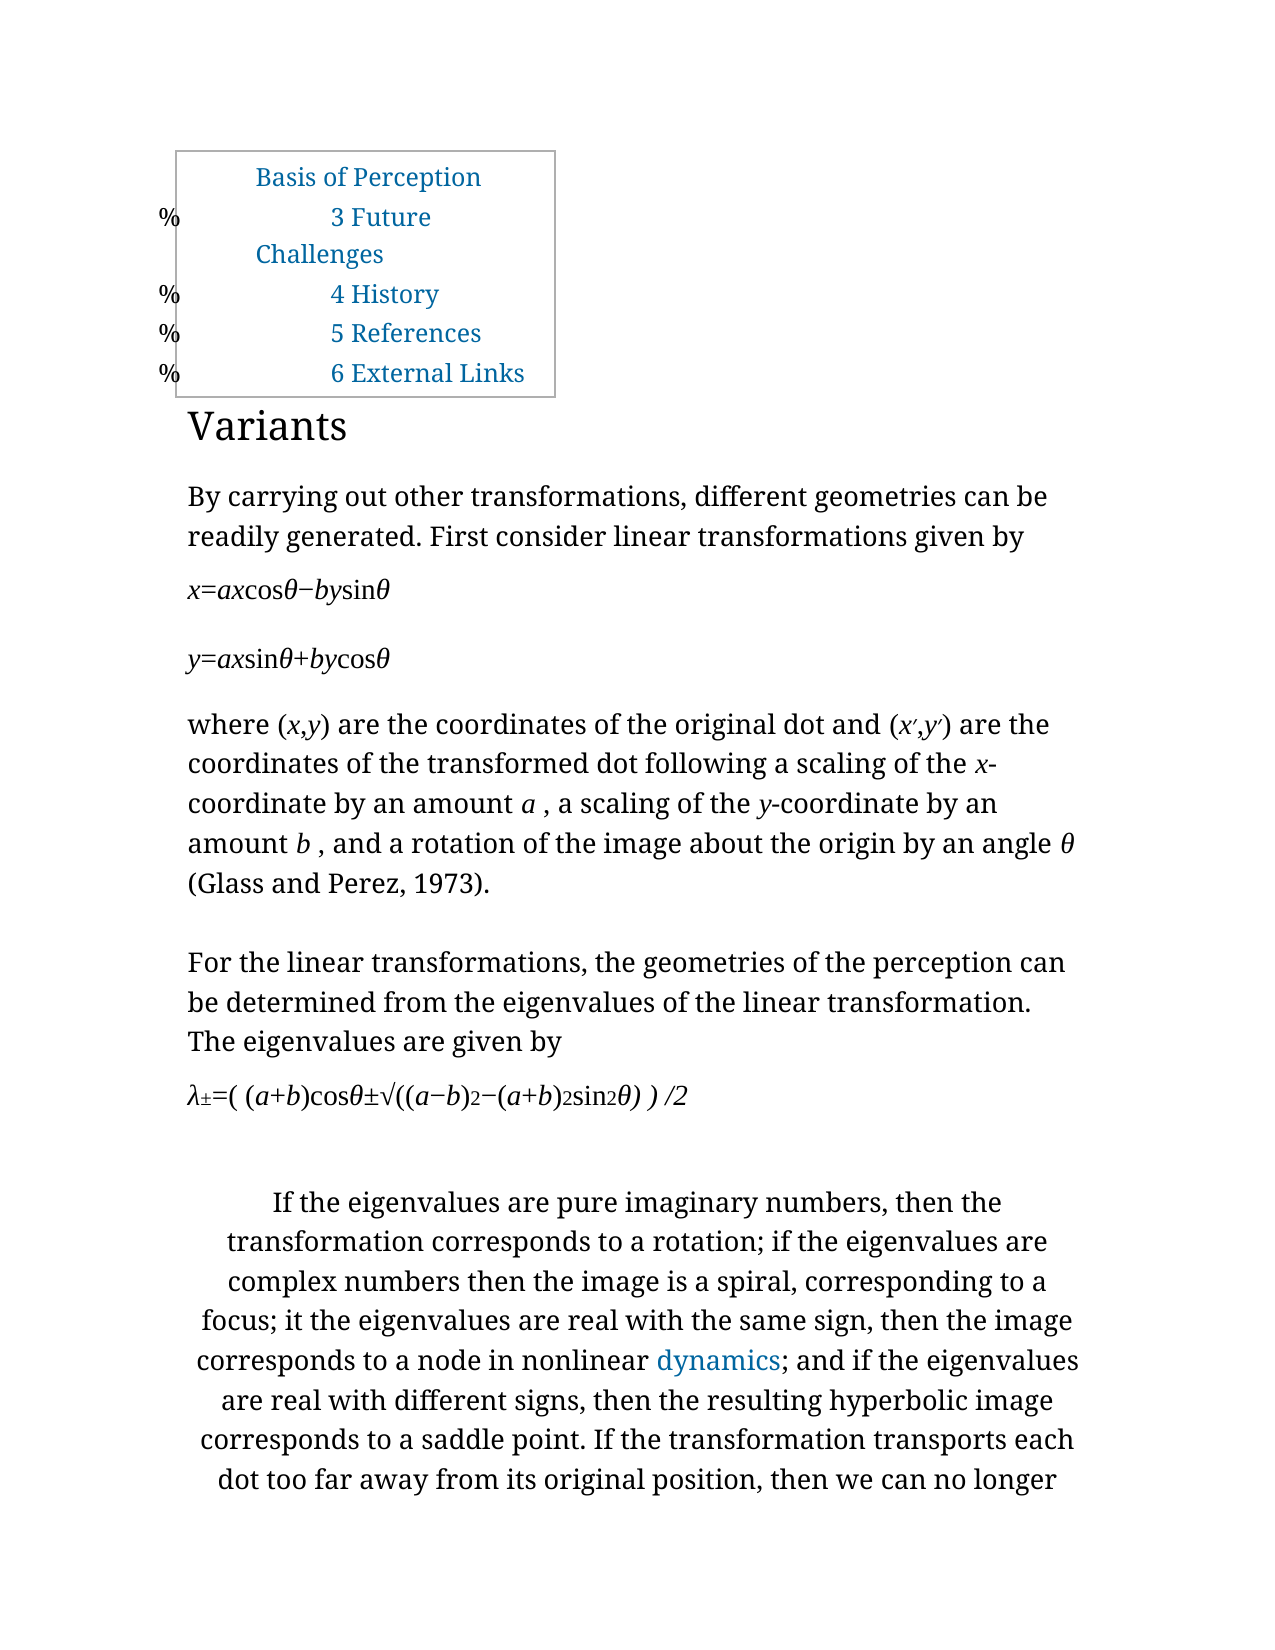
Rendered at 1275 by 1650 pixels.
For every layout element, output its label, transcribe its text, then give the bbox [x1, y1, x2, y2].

text By carrying out other transformations, different geometries can be readily generated. First consider linear transformations given by [187, 475, 1087, 554]
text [187, 1180, 1087, 1497]
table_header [177, 152, 554, 396]
text where (x,y) are the coordinates of the original dot and (x′,y′) are the coordinates of the transformed dot following a scaling of the x-coordinate by an amount a , a scaling of the y-coordinate by an amount b , and a rotation of the image about the origin by an angle θ (Glass and Perez, 1973). [187, 703, 1087, 901]
text λ±=( (a+b)cosθ±√((a−b)2−(a+b)2sin2θ) ) /2 [187, 1072, 1087, 1112]
text Variants [187, 398, 1087, 452]
text y=axsinθ+bycosθ [187, 635, 1087, 674]
text For the linear transformations, the geometries of the perception can be determined from the eigenvalues of the linear transformation. The eigenvalues are given by [187, 941, 1087, 1060]
text x=axcosθ−bysinθ [187, 566, 1087, 606]
